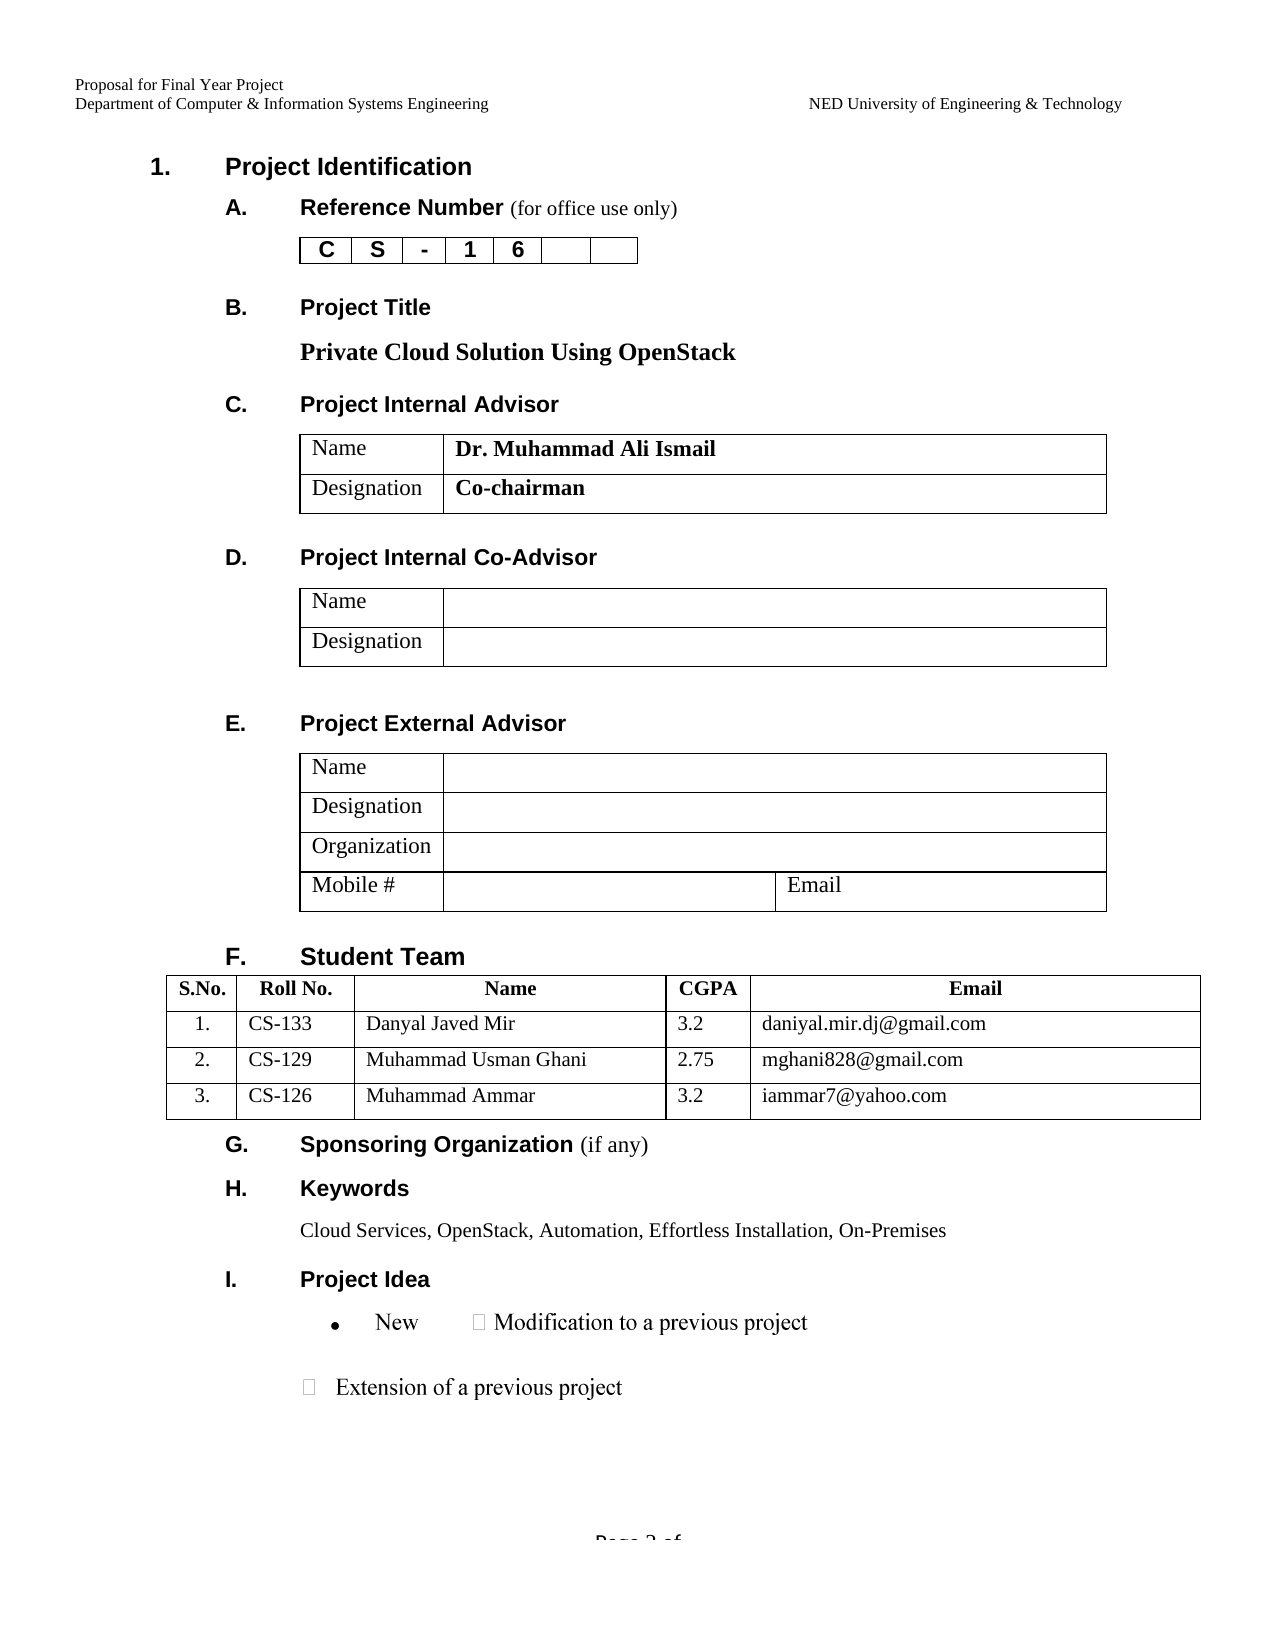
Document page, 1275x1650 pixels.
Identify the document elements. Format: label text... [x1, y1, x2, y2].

table_header Dr. Muhammad Ali Ismail [444, 435, 1106, 474]
table_header [444, 754, 1106, 792]
table_cell [444, 873, 775, 911]
subtitle Keywords [225, 1175, 1212, 1201]
text Private Cloud Solution Using OpenStack [300, 337, 1212, 366]
table_header Name [301, 589, 443, 627]
subtitle Project Idea [225, 1266, 1212, 1292]
table_cell iammar7@yahoo.com [751, 1084, 1200, 1119]
text Cloud Services, OpenStack, Automation, Effortless Installation, On-Premises [300, 1217, 1212, 1242]
table_header Name [301, 754, 443, 792]
table_cell 1. [167, 1012, 236, 1047]
table_cell Co-chairman [444, 475, 1106, 513]
table_cell Mobile # [301, 873, 443, 911]
table_header 6 [494, 238, 541, 263]
table_cell [444, 628, 1106, 666]
table_cell [444, 833, 1106, 871]
picture [300, 1374, 631, 1400]
table_header Roll No. [237, 976, 354, 1011]
table_cell Designation [301, 628, 443, 666]
table_header CGPA [667, 976, 750, 1011]
table_cell Email [776, 873, 1106, 911]
table_cell CS-133 [237, 1012, 354, 1047]
table_header [444, 589, 1106, 627]
table_header S [352, 238, 402, 263]
table_header [542, 238, 590, 263]
subtitle Project Identification [150, 152, 1212, 181]
table_header Name [301, 435, 443, 474]
list Sponsoring Organization (if any) [225, 1131, 1212, 1158]
table_cell Danyal Javed Mir [355, 1012, 665, 1047]
table_header Email [751, 976, 1200, 1011]
table_cell 3.2 [667, 1084, 750, 1119]
picture [375, 1308, 822, 1335]
table_header S.No. [167, 976, 236, 1011]
table_cell 3.2 [667, 1012, 750, 1047]
list Project External Advisor [225, 710, 1212, 736]
table_cell 2. [167, 1048, 236, 1083]
table_cell Organization [301, 833, 443, 871]
list Reference Number (for office use only) [225, 193, 1212, 220]
table_cell CS-129 [237, 1048, 354, 1083]
table_header Name [355, 976, 665, 1011]
table_cell 3. [167, 1084, 236, 1119]
table_cell CS-126 [237, 1084, 354, 1119]
table_cell Designation [301, 475, 443, 513]
table_header - [403, 238, 445, 263]
table_cell 2.75 [667, 1048, 750, 1083]
table_cell Muhammad Ammar [355, 1084, 665, 1119]
table_cell Designation [301, 793, 443, 832]
table_cell daniyal.mir.dj@gmail.com [751, 1012, 1200, 1047]
table_cell mghani828@gmail.com [751, 1048, 1200, 1083]
table_cell [444, 793, 1106, 832]
table_header [591, 238, 637, 263]
table_cell Muhammad Usman Ghani [355, 1048, 665, 1083]
subtitle Project Title [225, 294, 1212, 320]
list Project Internal Co-Advisor [225, 544, 1212, 570]
table_header 1 [446, 238, 493, 263]
list Project Internal Advisor [225, 391, 1212, 417]
table_header C [301, 238, 351, 263]
list Student Team [225, 942, 1212, 971]
